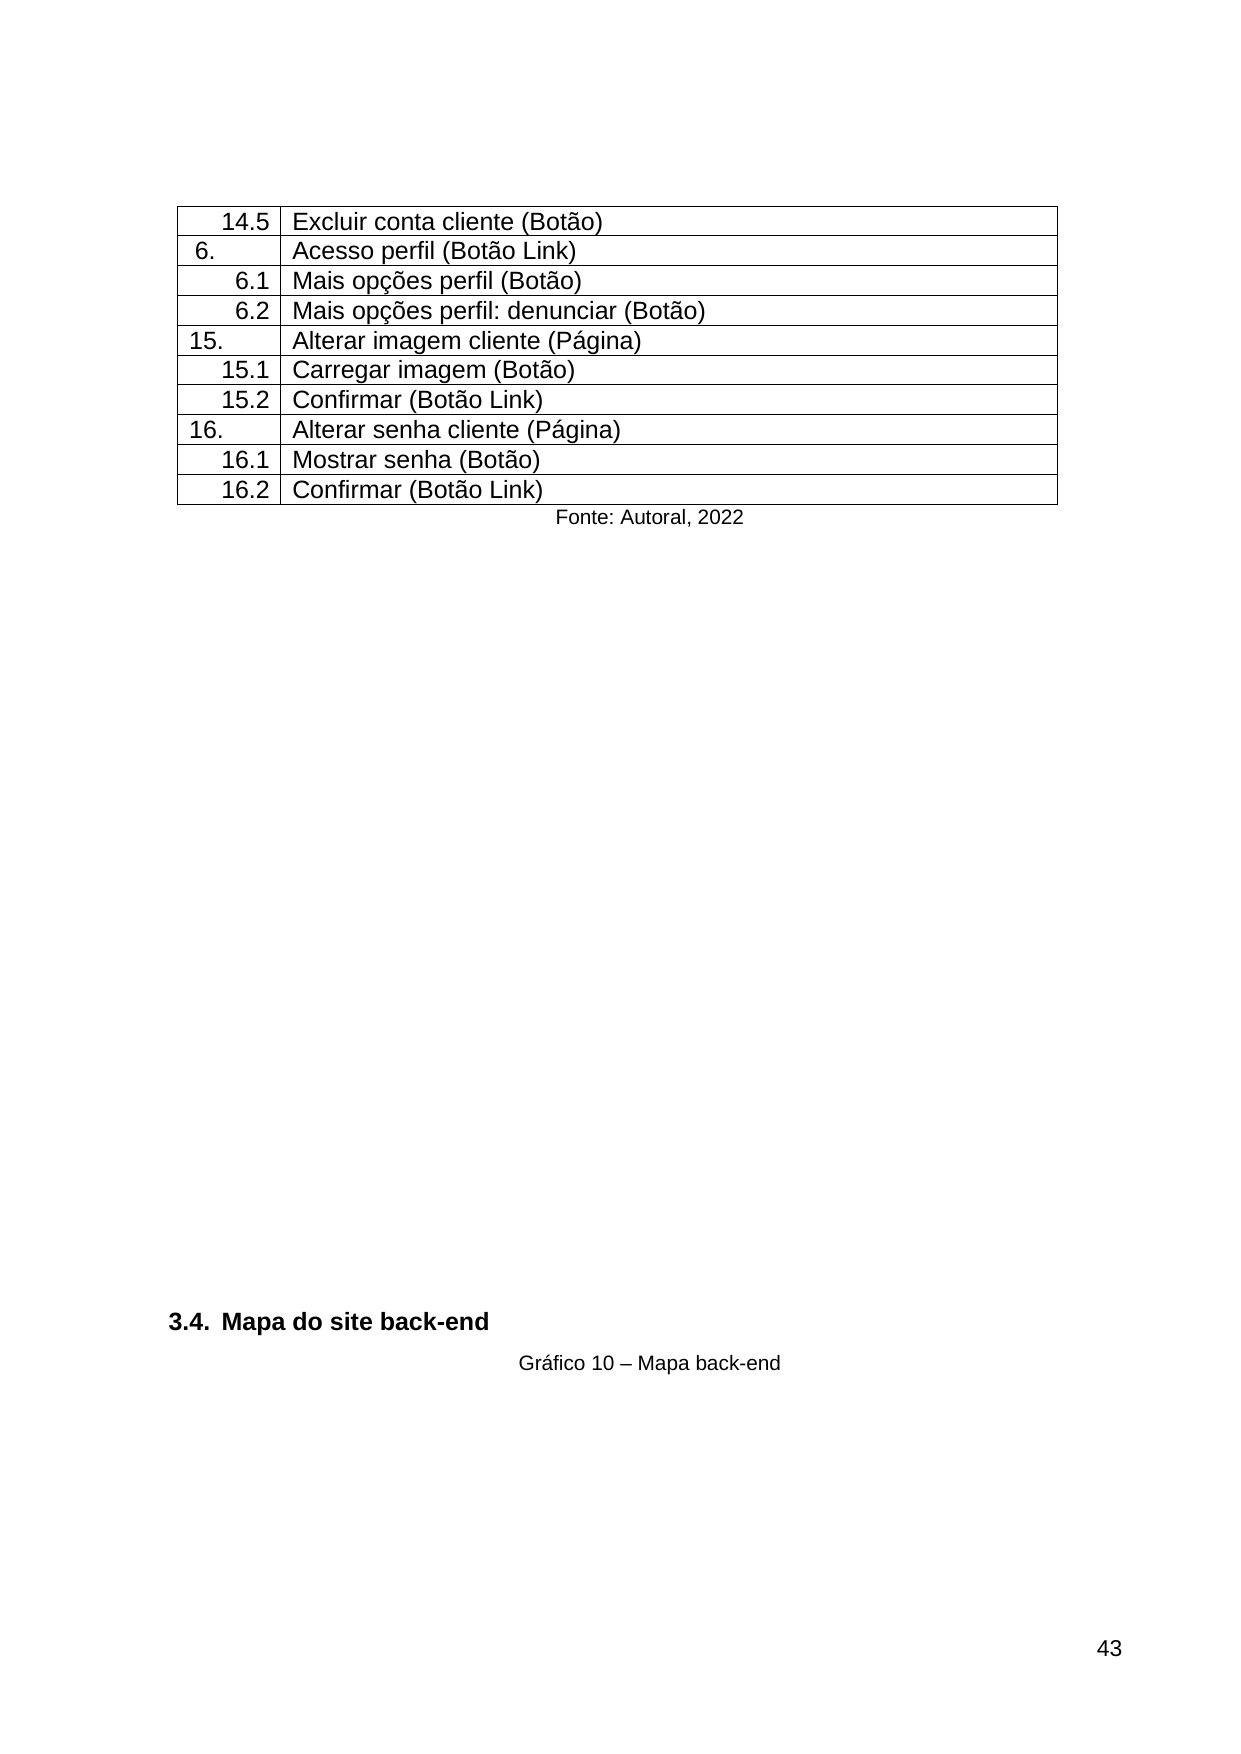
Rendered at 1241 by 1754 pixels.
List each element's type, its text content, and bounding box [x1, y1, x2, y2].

table_cell 6.1 [178, 266, 280, 295]
subtitle Mapa do site back-end [168, 1307, 1122, 1336]
table_cell 15.2 [178, 385, 280, 414]
table_cell Mostrar senha (Botão) [281, 445, 1057, 474]
table_cell 16.2 [178, 475, 280, 503]
table_cell 16. [178, 415, 280, 444]
table_cell 14.5 [178, 207, 280, 235]
table_cell 6. [178, 236, 280, 265]
table_cell Mais opções perfil: denunciar (Botão) [281, 296, 1057, 325]
table_cell 15. [178, 326, 280, 354]
table_cell Alterar imagem cliente (Página) [281, 326, 1057, 354]
table_cell Confirmar (Botão Link) [281, 475, 1057, 503]
table_cell Carregar imagem (Botão) [281, 356, 1057, 384]
table_cell Excluir conta cliente (Botão) [281, 207, 1057, 235]
table_cell 6.2 [178, 296, 280, 325]
text Fonte: Autoral, 2022 [177, 504, 1122, 528]
table_cell Confirmar (Botão Link) [281, 385, 1057, 414]
table_cell Alterar senha cliente (Página) [281, 415, 1057, 444]
table_cell 15.1 [178, 356, 280, 384]
table_cell Mais opções perfil (Botão) [281, 266, 1057, 295]
table_cell 16.1 [178, 445, 280, 474]
table_cell Acesso perfil (Botão Link) [281, 236, 1057, 265]
text Gráfico 10 – Mapa back-end [177, 1350, 1122, 1374]
